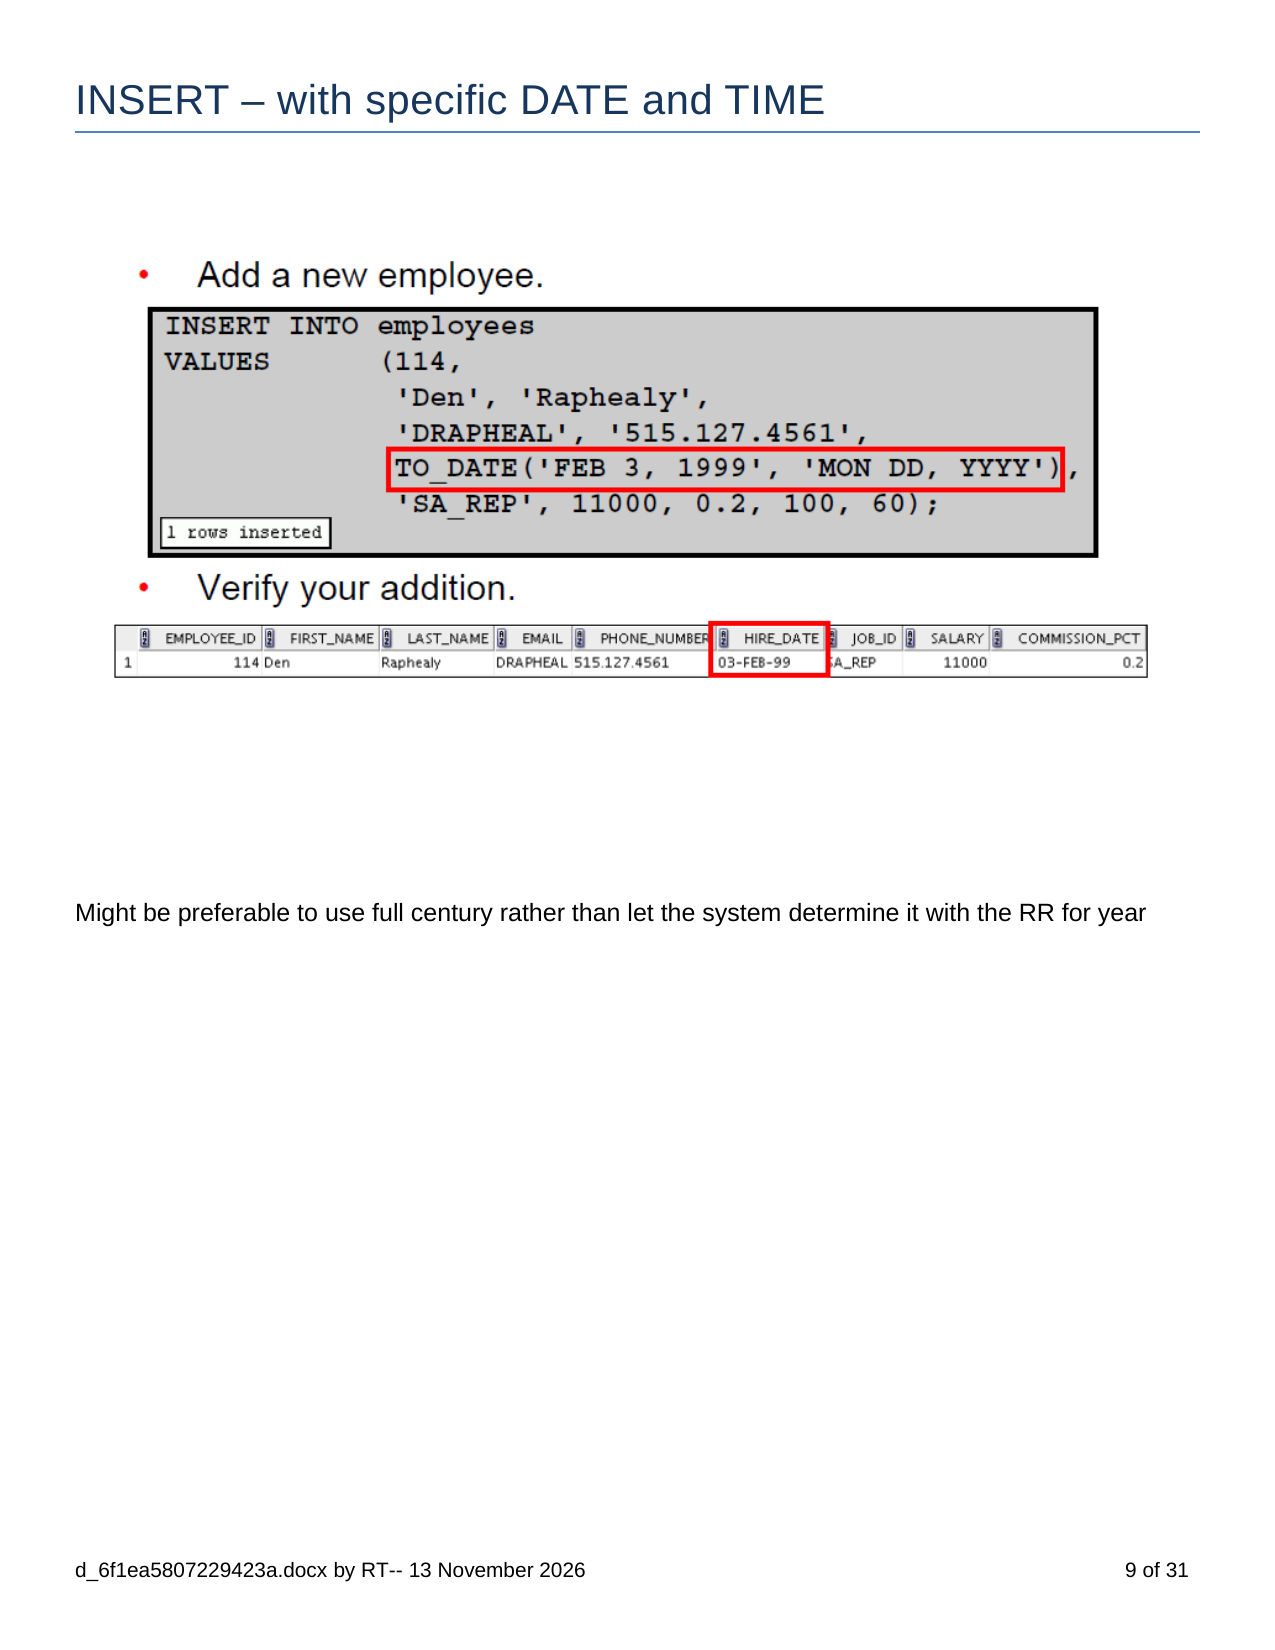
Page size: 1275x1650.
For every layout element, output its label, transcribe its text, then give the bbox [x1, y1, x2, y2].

title INSERT – with specific DATE and TIME [75, 75, 1200, 131]
picture [75, 197, 1200, 762]
text Might be preferable to use full century rather than let the system determine it with the RR for year [75, 898, 1200, 926]
